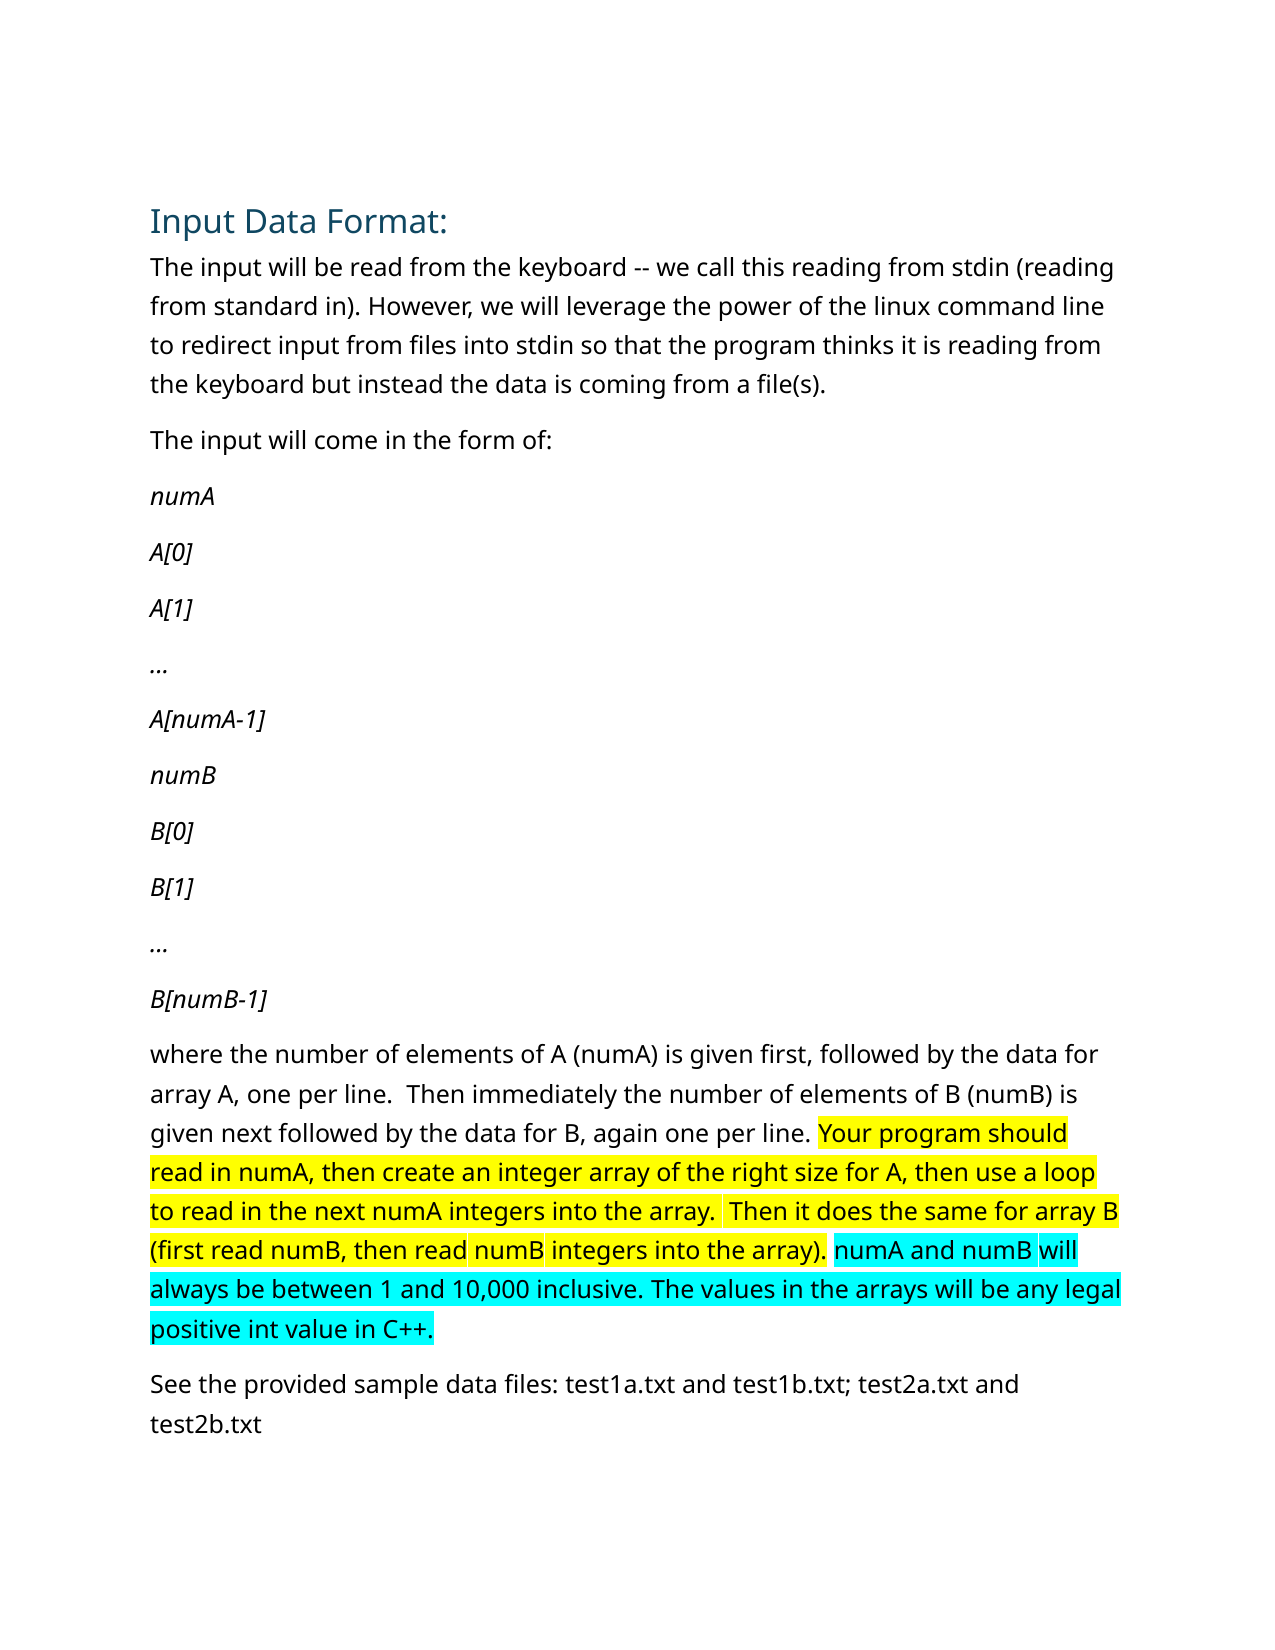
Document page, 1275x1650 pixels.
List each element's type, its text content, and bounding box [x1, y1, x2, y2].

text A[numA-1] [150, 702, 1125, 736]
text B[numB-1] [150, 981, 1125, 1015]
text numB [150, 758, 1125, 792]
text The input will be read from the keyboard -- we call this reading from stdin (reading from standard in). However, we will leverage the power of the linux command line to redirect input from files into stdin so that the program thinks it is reading from the keyboard but instead the data is coming from a file(s). [150, 250, 1125, 401]
subtitle Input Data Format: [150, 197, 1125, 243]
text B[0] [150, 814, 1125, 848]
text where the number of elements of A (numA) is given first, followed by the data for array A, one per line. Then immediately the number of elements of B (numB) is given next followed by the data for B, again one per line. Your program should read in numA, then create an integer array of the right size for A, then use a loop to read in the next numA integers into the array. Then it does the same for array B (first read numB, then read numB integers into the array). numA and numB will always be between 1 and 10,000 inclusive. The values in the arrays will be any legal positive int value in C++. [150, 1037, 1125, 1345]
text A[0] [150, 535, 1125, 569]
text B[1] [150, 870, 1125, 904]
text See the provided sample data files: test1a.txt and test1b.txt; test2a.txt and test2b.txt [150, 1367, 1125, 1440]
text ... [150, 646, 1125, 680]
text ... [150, 926, 1125, 959]
text A[1] [150, 591, 1125, 624]
text numA [150, 479, 1125, 513]
text The input will come in the form of: [150, 423, 1125, 457]
